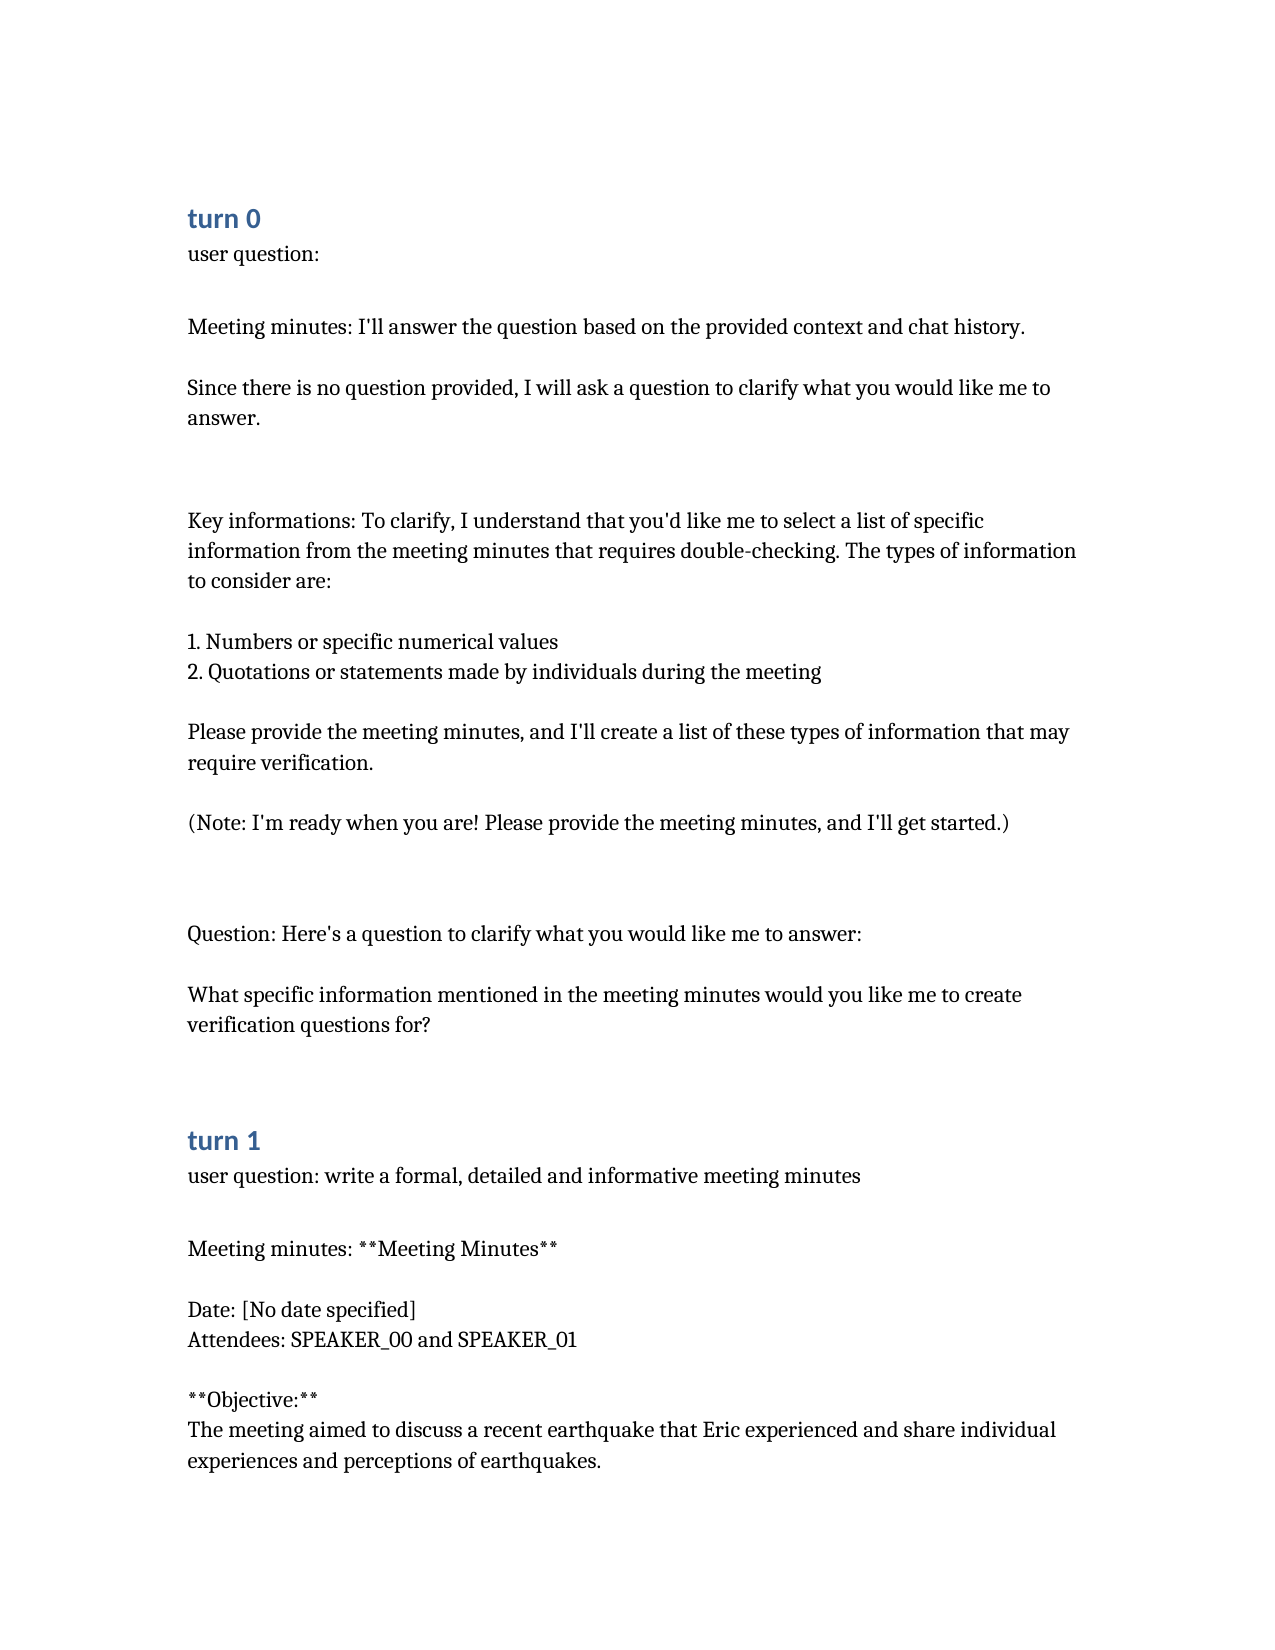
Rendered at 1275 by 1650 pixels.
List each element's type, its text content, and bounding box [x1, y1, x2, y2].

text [187, 1236, 1087, 1474]
text user question: write a formal, detailed and informative meeting minutes [187, 1163, 1087, 1220]
text Key informations: To clarify, I understand that you'd like me to select a list of specific information from the meeting minutes that requires double-checking. The types of information to consider are: 1. Numbers or specific numerical values 2. Quotations or statements made by individuals during the meeting Please provide the meeting minutes, and I'll create a list of these types of information that may require verification. (Note: I'm ready when you are! Please provide the meeting minutes, and I'll get started.) [187, 477, 1087, 866]
text Question: Here's a question to clarify what you would like me to answer: What specific information mentioned in the meeting minutes would you like me to create verification questions for? [187, 891, 1087, 1068]
text Meeting minutes: I'll answer the question based on the provided context and chat history. Since there is no question provided, I will ask a question to clarify what you would like me to answer. [187, 314, 1087, 461]
subtitle turn 1 [187, 1122, 1087, 1158]
text user question: [187, 241, 1087, 297]
subtitle turn 0 [187, 200, 1087, 236]
